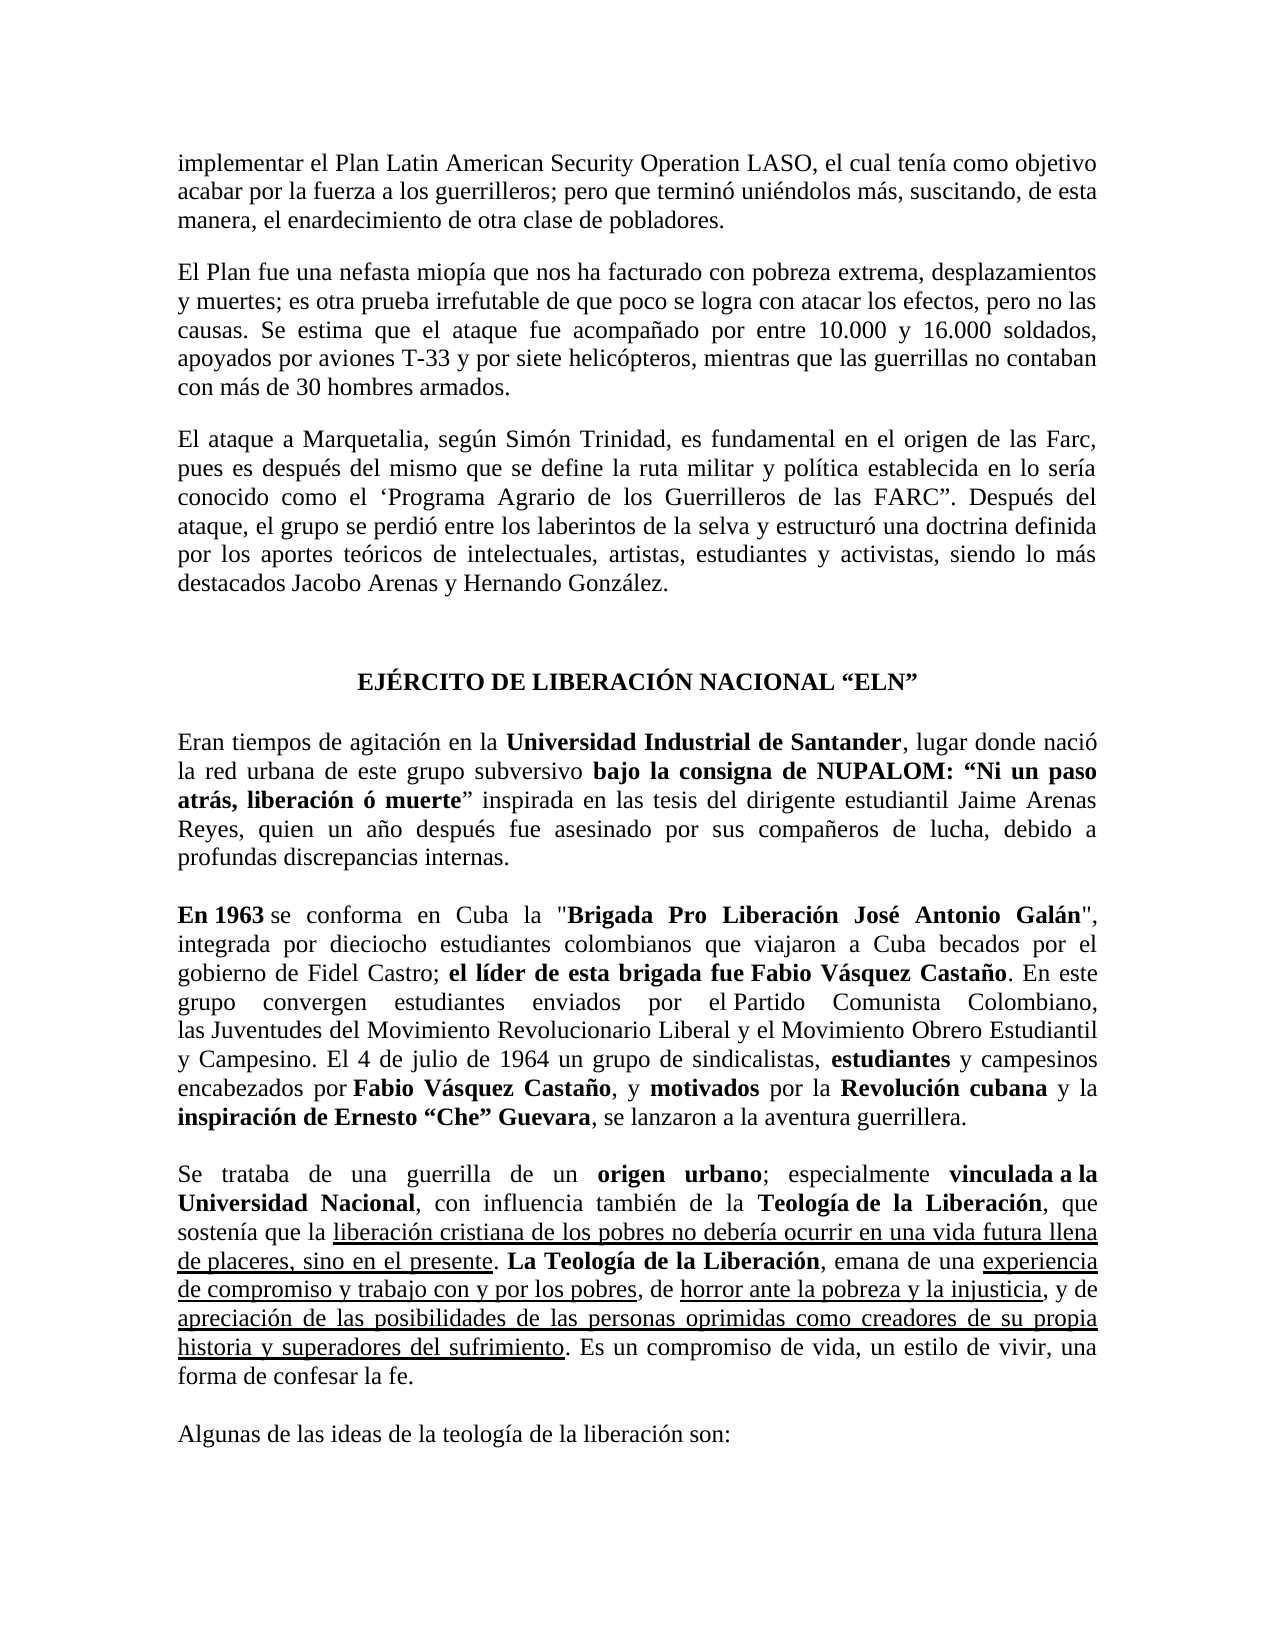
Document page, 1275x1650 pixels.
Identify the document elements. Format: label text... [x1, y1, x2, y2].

text Algunas de las ideas de la teología de la liberación son: [177, 1419, 1098, 1447]
text Se trataba de una guerrilla de un origen urbano; especialmente vinculada a la Universidad Nacional, con influencia también de la Teología de la Liberación, que sostenía que la liberación cristiana de los pobres no debería ocurrir en una vida futura llena de placeres, sino en el presente. La Teología de la Liberación, emana de una experiencia de compromiso y trabajo con y por los pobres, de horror ante la pobreza y la injusticia, y de apreciación de las posibilidades de las personas oprimidas como creadores de su propia historia y superadores del sufrimiento. Es un compromiso de vida, un estilo de vivir, una forma de confesar la fe. [177, 1329, 1098, 1389]
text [177, 148, 1098, 234]
text EJÉRCITO DE LIBERACIÓN NACIONAL “ELN” [177, 667, 1098, 696]
text Eran tiempos de agitación en la Universidad Industrial de Santander, lugar donde nació la red urbana de este grupo subversivo bajo la consigna de NUPALOM: “Ni un paso atrás, liberación ó muerte” inspirada en las tesis del dirigente estudiantil Jaime Arenas Reyes, quien un año después fue asesinado por sus compañeros de lucha, debido a profundas discrepancias internas. [177, 842, 1098, 871]
text El ataque a Marquetalia, según Simón Trinidad, es fundamental en el origen de las Farc, pues es después del mismo que se define la ruta militar y política establecida en lo sería conocido como el ‘Programa Agrario de los Guerrilleros de las FARC”. Después del ataque, el grupo se perdió entre los laberintos de la selva y estructuró una doctrina definida por los aportes teóricos de intelectuales, artistas, estudiantes y activistas, siendo lo más destacados Jacobo Arenas y Hernando González. [177, 424, 1098, 597]
text En 1963 se conforma en Cuba la "Brigada Pro Liberación José Antonio Galán",​ integrada por dieciocho estudiantes colombianos que viajaron a Cuba becados por el gobierno de Fidel Castro; el líder de esta brigada fue Fabio Vásquez Castaño​. En este grupo convergen estudiantes enviados por el Partido Comunista Colombiano, las Juventudes del Movimiento Revolucionario Liberal y el Movimiento Obrero Estudiantil y Campesino. El 4 de julio de 1964 un grupo de sindicalistas, estudiantes y campesinos encabezados por Fabio Vásquez Castaño, y motivados por la Revolución cubana y la inspiración de Ernesto “Che” Guevara, se lanzaron a la aventura guerrillera. [177, 900, 1098, 1130]
text El Plan fue una nefasta miopía que nos ha facturado con pobreza extrema, desplazamientos y muertes; es otra prueba irrefutable de que poco se logra con atacar los efectos, pero no las causas. Se estima que el ataque fue acompañado por entre 10.000 y 16.000 soldados, apoyados por aviones T-33 y por siete helicópteros, mientras que las guerrillas no contaban con más de 30 hombres armados. [177, 257, 1098, 401]
text Se trataba de una guerrilla de un origen urbano; especialmente vinculada a la Universidad Nacional, con influencia también de la Teología de la Liberación, que sostenía que la liberación cristiana de los pobres no debería ocurrir en una vida futura llena de placeres, sino en el presente. La Teología de la Liberación, emana de una experiencia de compromiso y trabajo con y por los pobres, de horror ante la pobreza y la injusticia, y de apreciación de las posibilidades de las personas oprimidas como creadores de su propia historia y superadores del sufrimiento. Es un compromiso de vida, un estilo de vivir, una forma de confesar la fe. [177, 1159, 1098, 1328]
